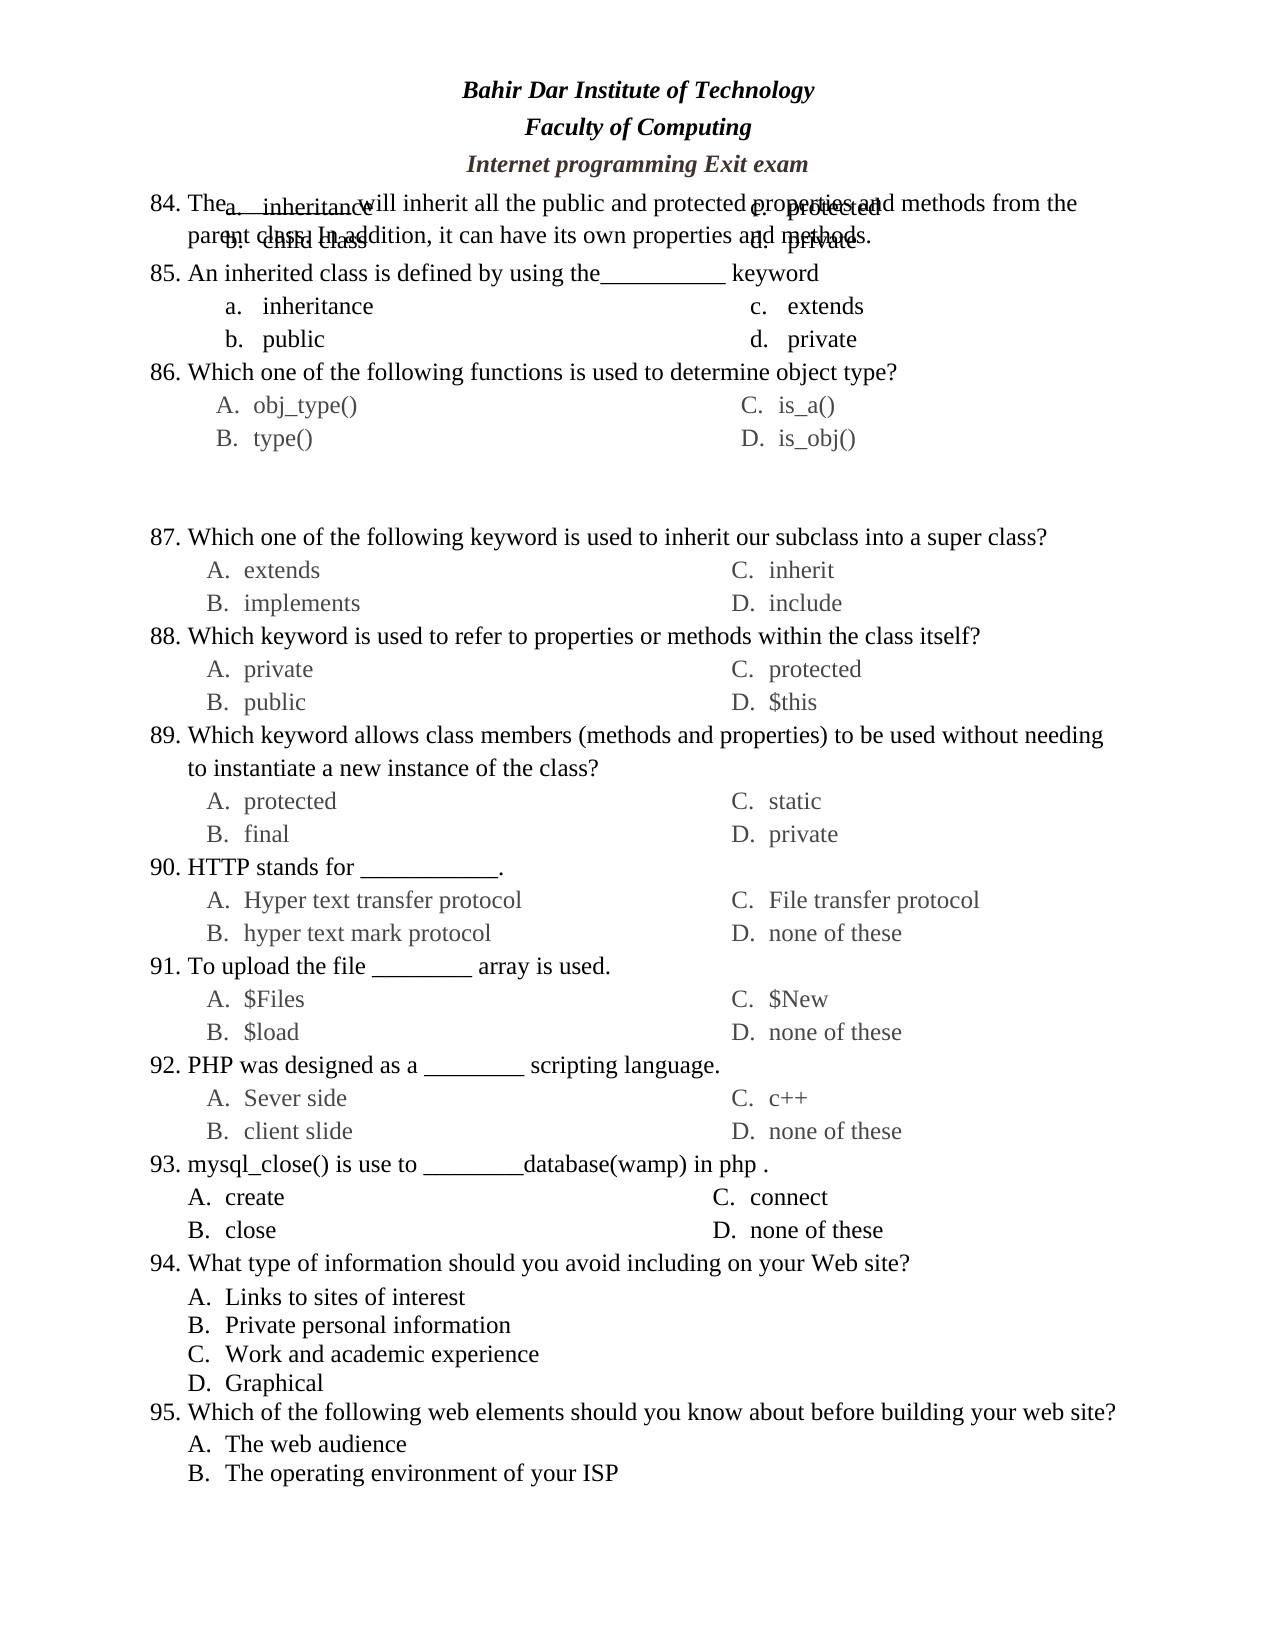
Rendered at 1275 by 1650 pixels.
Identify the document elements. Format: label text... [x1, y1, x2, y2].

list final [206, 819, 600, 848]
list implements [206, 588, 600, 617]
list To upload the file ________ array is used. [150, 951, 1125, 980]
list connect [712, 1182, 1125, 1211]
list private [206, 654, 600, 683]
list none of these [731, 1017, 1125, 1046]
list private [750, 324, 1125, 353]
list inheritance [225, 192, 600, 221]
list c++ [731, 1083, 1125, 1112]
list $Files [206, 984, 600, 1013]
list private [750, 225, 1125, 254]
list private [731, 819, 1125, 848]
list inheritance [225, 291, 600, 320]
list hyper text mark protocol [206, 918, 600, 947]
list The web audience [187, 1429, 1125, 1458]
list none of these [731, 918, 1125, 947]
list Sever side [206, 1083, 600, 1112]
list none of these [712, 1216, 1125, 1244]
list protected [731, 654, 1125, 683]
list is_a() [741, 390, 1125, 419]
list none of these [731, 1116, 1125, 1145]
list child class [225, 225, 600, 254]
list The operating environment of your ISP [187, 1458, 1125, 1487]
list Which keyword is used to refer to properties or methods within the class itself? [150, 621, 1125, 650]
list public [225, 324, 600, 353]
list type() [216, 423, 600, 452]
list $load [206, 1017, 600, 1046]
list inherit [731, 555, 1125, 584]
list File transfer protocol [731, 885, 1125, 914]
list HTTP stands for ___________. [150, 852, 1125, 881]
list client slide [206, 1116, 600, 1145]
list Which one of the following functions is used to determine object type? [150, 357, 1125, 386]
list PHP was designed as a ________ scripting language. [150, 1050, 1125, 1079]
list Graphical [187, 1368, 1125, 1397]
list is_obj() [741, 423, 1125, 452]
list What type of information should you avoid including on your Web site? [150, 1248, 1125, 1277]
list Links to sites of interest [187, 1282, 1125, 1310]
list Which of the following web elements should you know about before building your web site? [150, 1397, 1125, 1425]
list $New [731, 984, 1125, 1013]
list extends [750, 291, 1125, 320]
list mysql_close() is use to ________database(wamp) in php . [150, 1149, 1125, 1178]
list protected [750, 192, 1125, 221]
list Private personal information [187, 1310, 1125, 1339]
list public [206, 687, 600, 716]
list Which one of the following keyword is used to inherit our subclass into a super class? [150, 522, 1125, 551]
list An inherited class is defined by using the__________ keyword [150, 258, 1125, 287]
list create [187, 1182, 600, 1211]
list include [731, 588, 1125, 617]
list close [187, 1216, 600, 1244]
list obj_type() [216, 390, 600, 419]
list static [731, 786, 1125, 815]
list Which keyword allows class members (methods and properties) to be used without needing to instantiate a new instance of the class? [150, 720, 1125, 782]
list Hyper text transfer protocol [206, 885, 600, 914]
list $this [731, 687, 1125, 716]
list protected [206, 786, 600, 815]
list The__________ will inherit all the public and protected properties and methods from the parent class. In addition, it can have its own properties and methods. [150, 188, 1125, 249]
list Work and academic experience [187, 1339, 1125, 1368]
list extends [206, 555, 600, 584]
